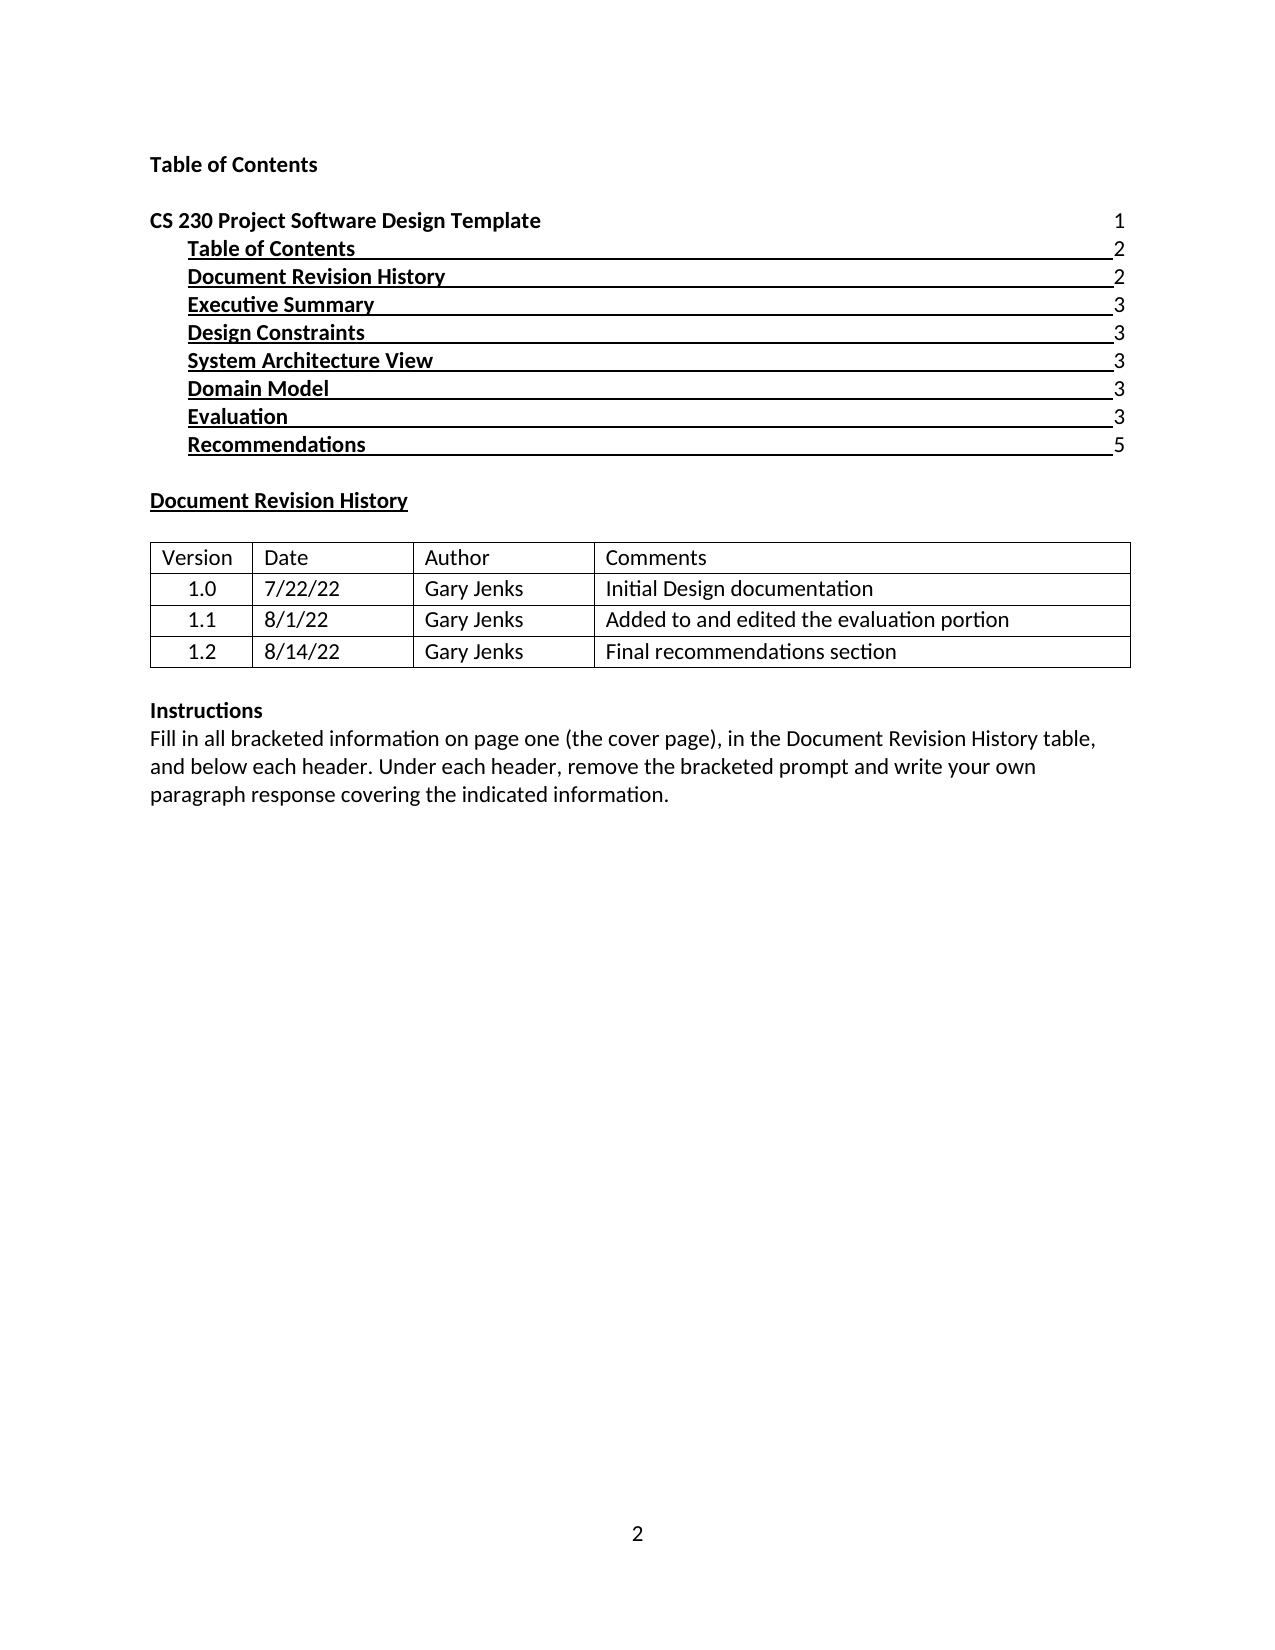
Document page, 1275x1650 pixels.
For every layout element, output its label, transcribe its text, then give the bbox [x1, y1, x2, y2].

subtitle Document Revision History [150, 486, 1125, 514]
table_cell 7/22/22 [253, 574, 413, 604]
table_cell 8/14/22 [253, 637, 413, 667]
table_header Comments [595, 543, 1130, 573]
table_cell 1.2 [151, 637, 252, 667]
table_cell Gary Jenks [414, 574, 594, 604]
table_cell 8/1/22 [253, 606, 413, 636]
text Fill in all bracketed information on page one (the cover page), in the Document Revision History table, and below each header. Under each header, remove the bracketed prompt and write your own paragraph response covering the indicated information. [150, 724, 1125, 808]
table_cell Gary Jenks [414, 637, 594, 667]
table_cell Added to and edited the evaluation portion [595, 606, 1130, 636]
table_header Date [253, 543, 413, 573]
table_cell Initial Design documentation [595, 574, 1130, 604]
text Instructions [150, 696, 1125, 724]
table_header Version [151, 543, 252, 573]
table_cell Gary Jenks [414, 606, 594, 636]
subtitle Table of Contents [150, 150, 1125, 178]
table_cell 1.1 [151, 606, 252, 636]
table_header Author [414, 543, 594, 573]
table_cell Final recommendations section [595, 637, 1130, 667]
table_cell 1.0 [151, 574, 252, 604]
